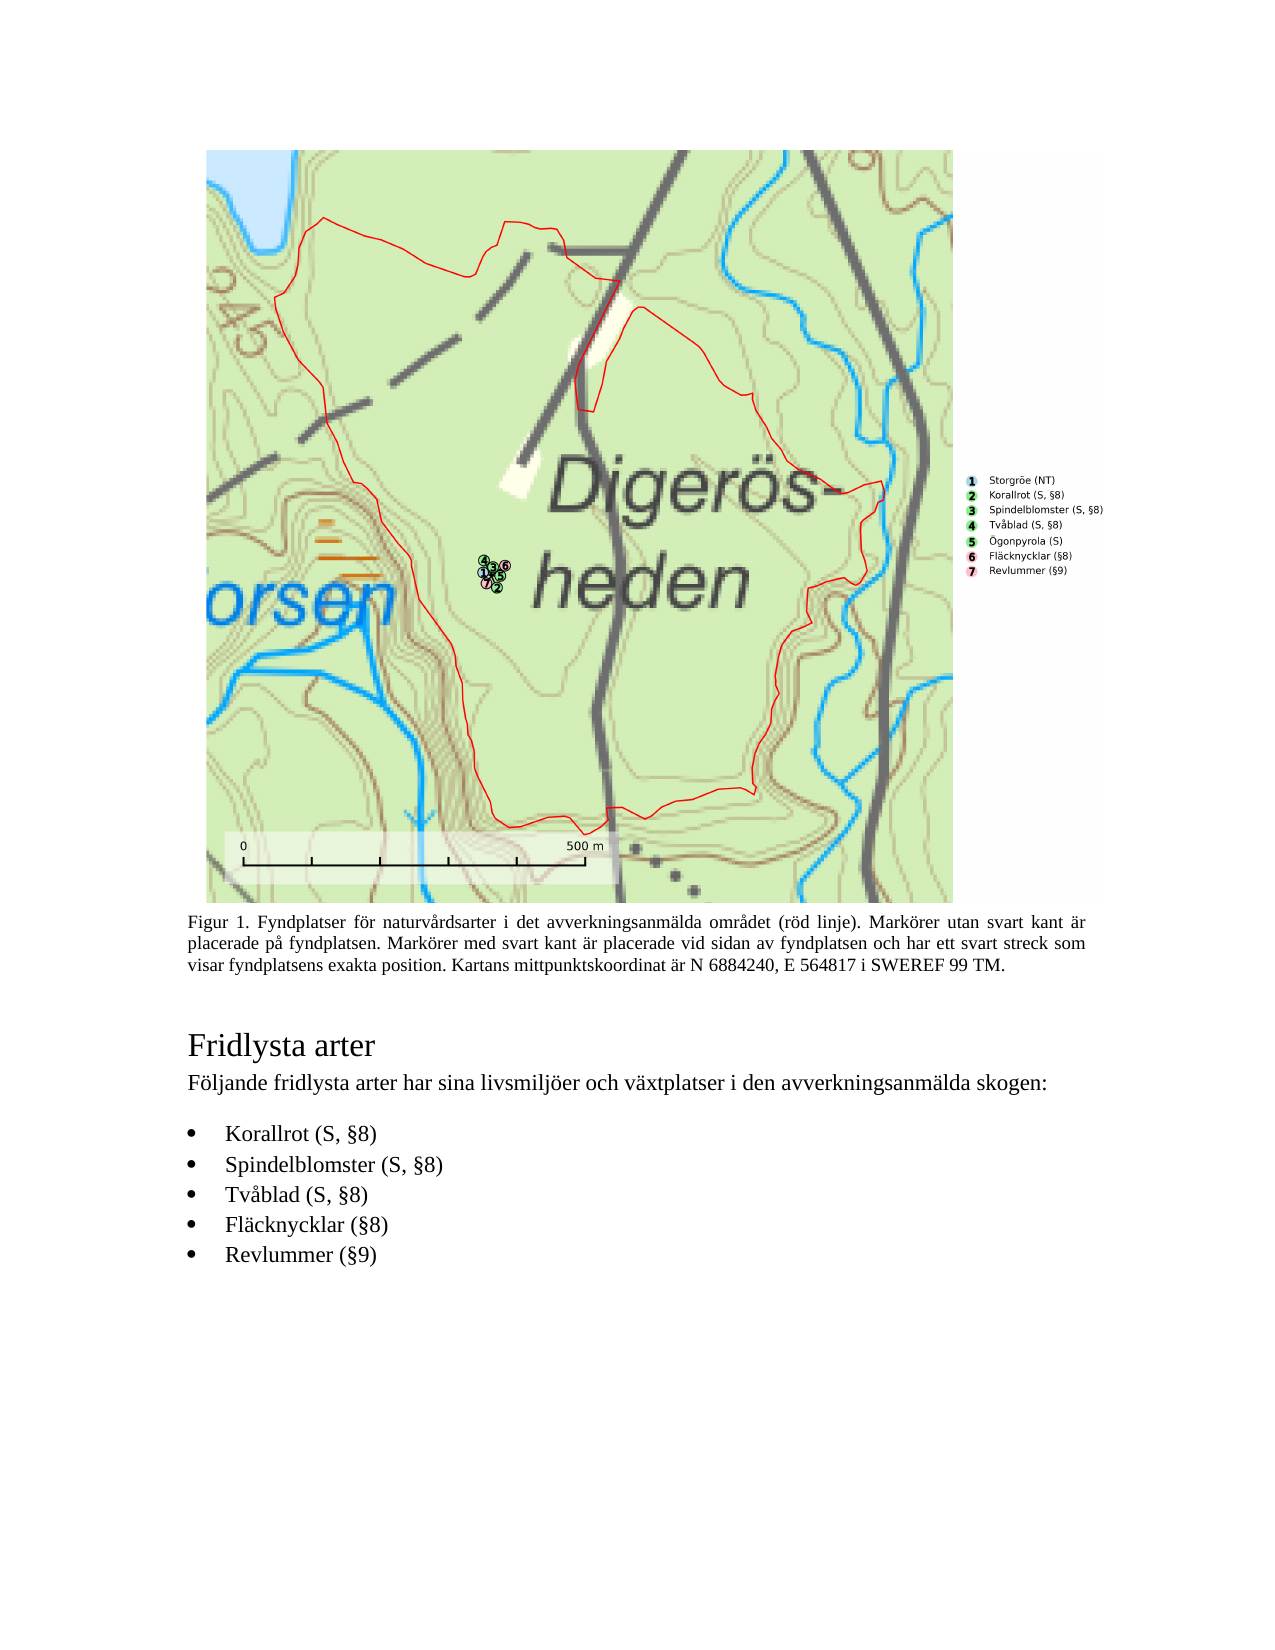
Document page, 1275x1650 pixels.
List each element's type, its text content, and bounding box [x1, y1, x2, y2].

list Spindelblomster (S, §8) [187, 1151, 1087, 1177]
list Korallrot (S, §8) [187, 1121, 1087, 1147]
list Revlummer (§9) [187, 1241, 1087, 1268]
list Fläcknycklar (§8) [187, 1211, 1087, 1237]
list Tvåblad (S, §8) [187, 1181, 1087, 1207]
picture [206, 150, 1107, 903]
text Följande fridlysta arter har sina livsmiljöer och växtplatser i den avverkningsanmälda skogen: [187, 1069, 1087, 1096]
text Figur 1. Fyndplatser för naturvårdsarter i det avverkningsanmälda området (röd linje). Markörer utan svart kant är placerade på fyndplatsen. Markörer med svart kant är placerade vid sidan av fyndplatsen och har ett svart streck som visar fyndplatsens exakta position. Kartans mittpunktskoordinat är N 6884240, E 564817 i SWEREF 99 TM. [187, 911, 1087, 975]
subtitle Fridlysta arter [187, 1025, 1087, 1064]
